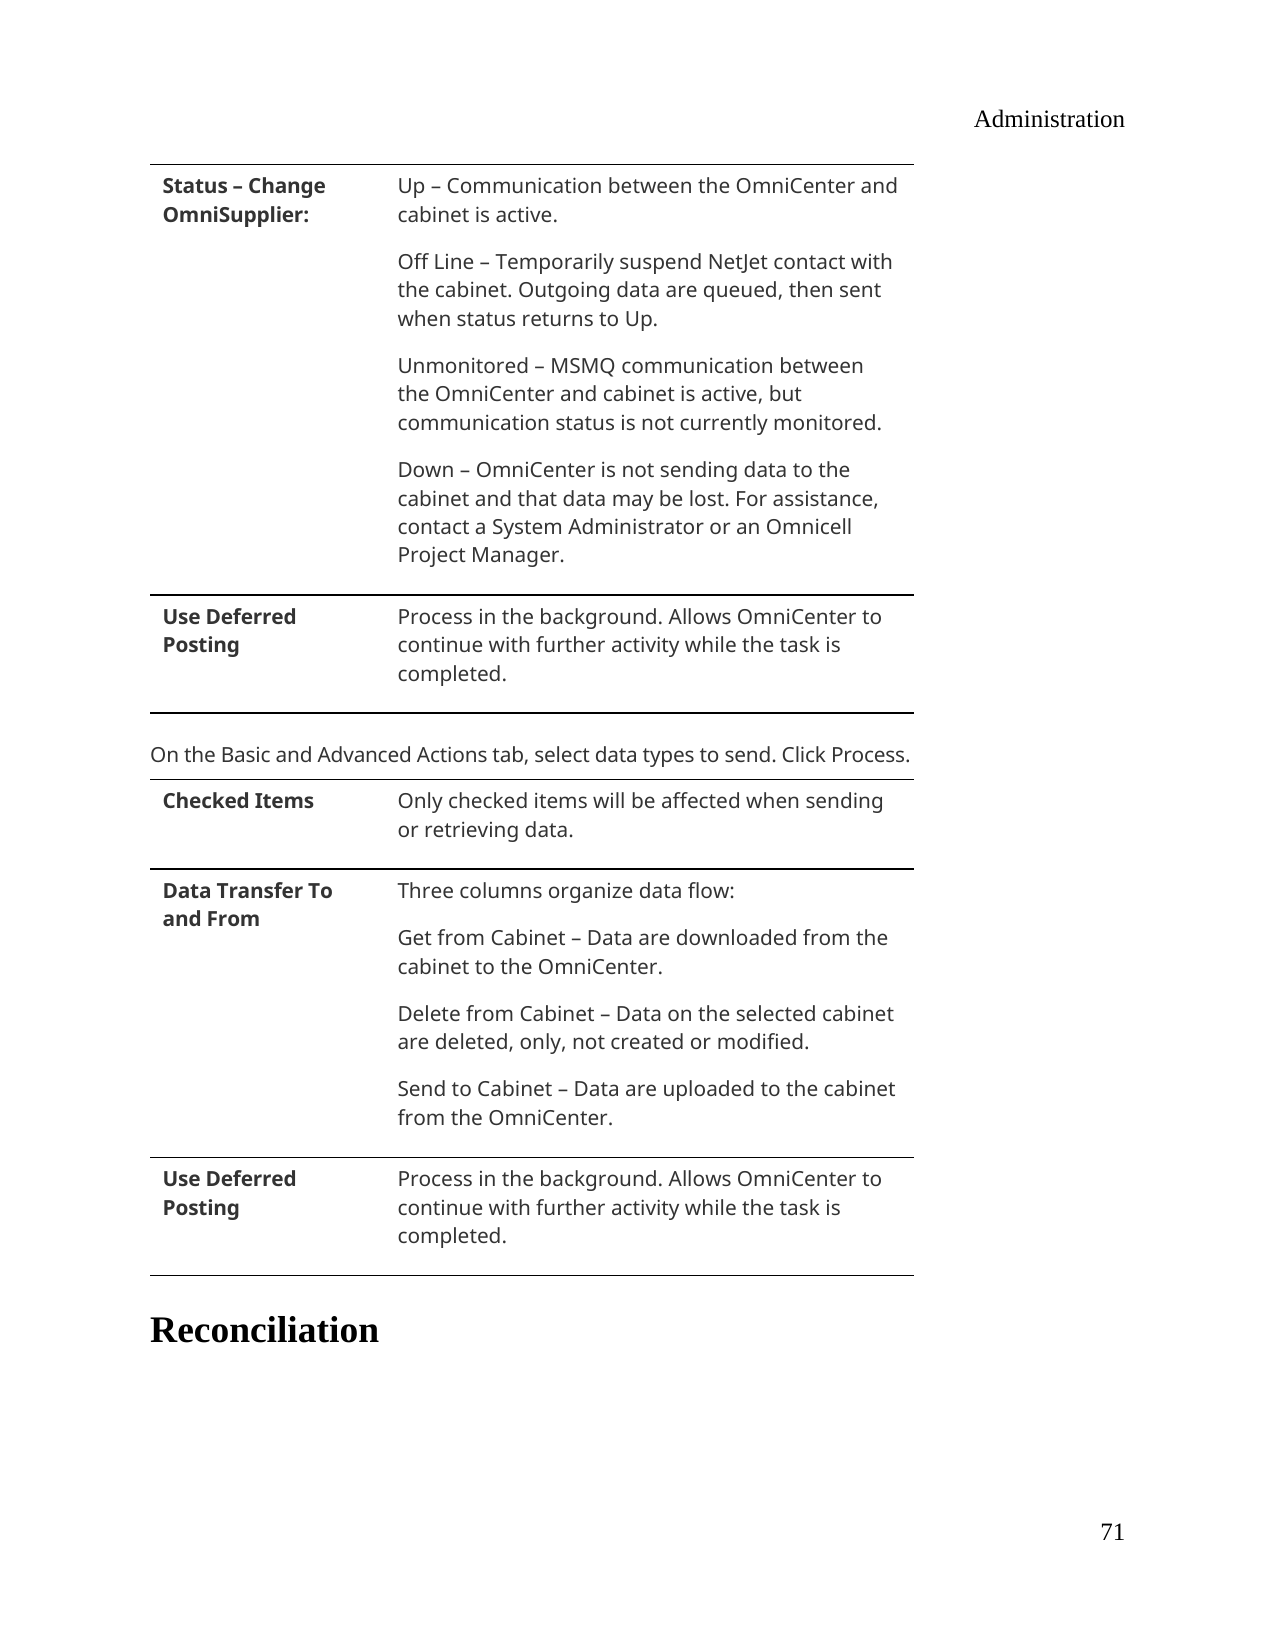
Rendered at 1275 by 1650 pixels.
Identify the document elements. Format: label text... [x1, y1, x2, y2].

table_header [149, 162, 1123, 715]
subtitle Reconciliation [150, 1307, 1125, 1350]
text On the Basic and Advanced Actions tab, select data types to send. Click Process. [150, 740, 1125, 769]
table_header [149, 777, 1123, 1278]
